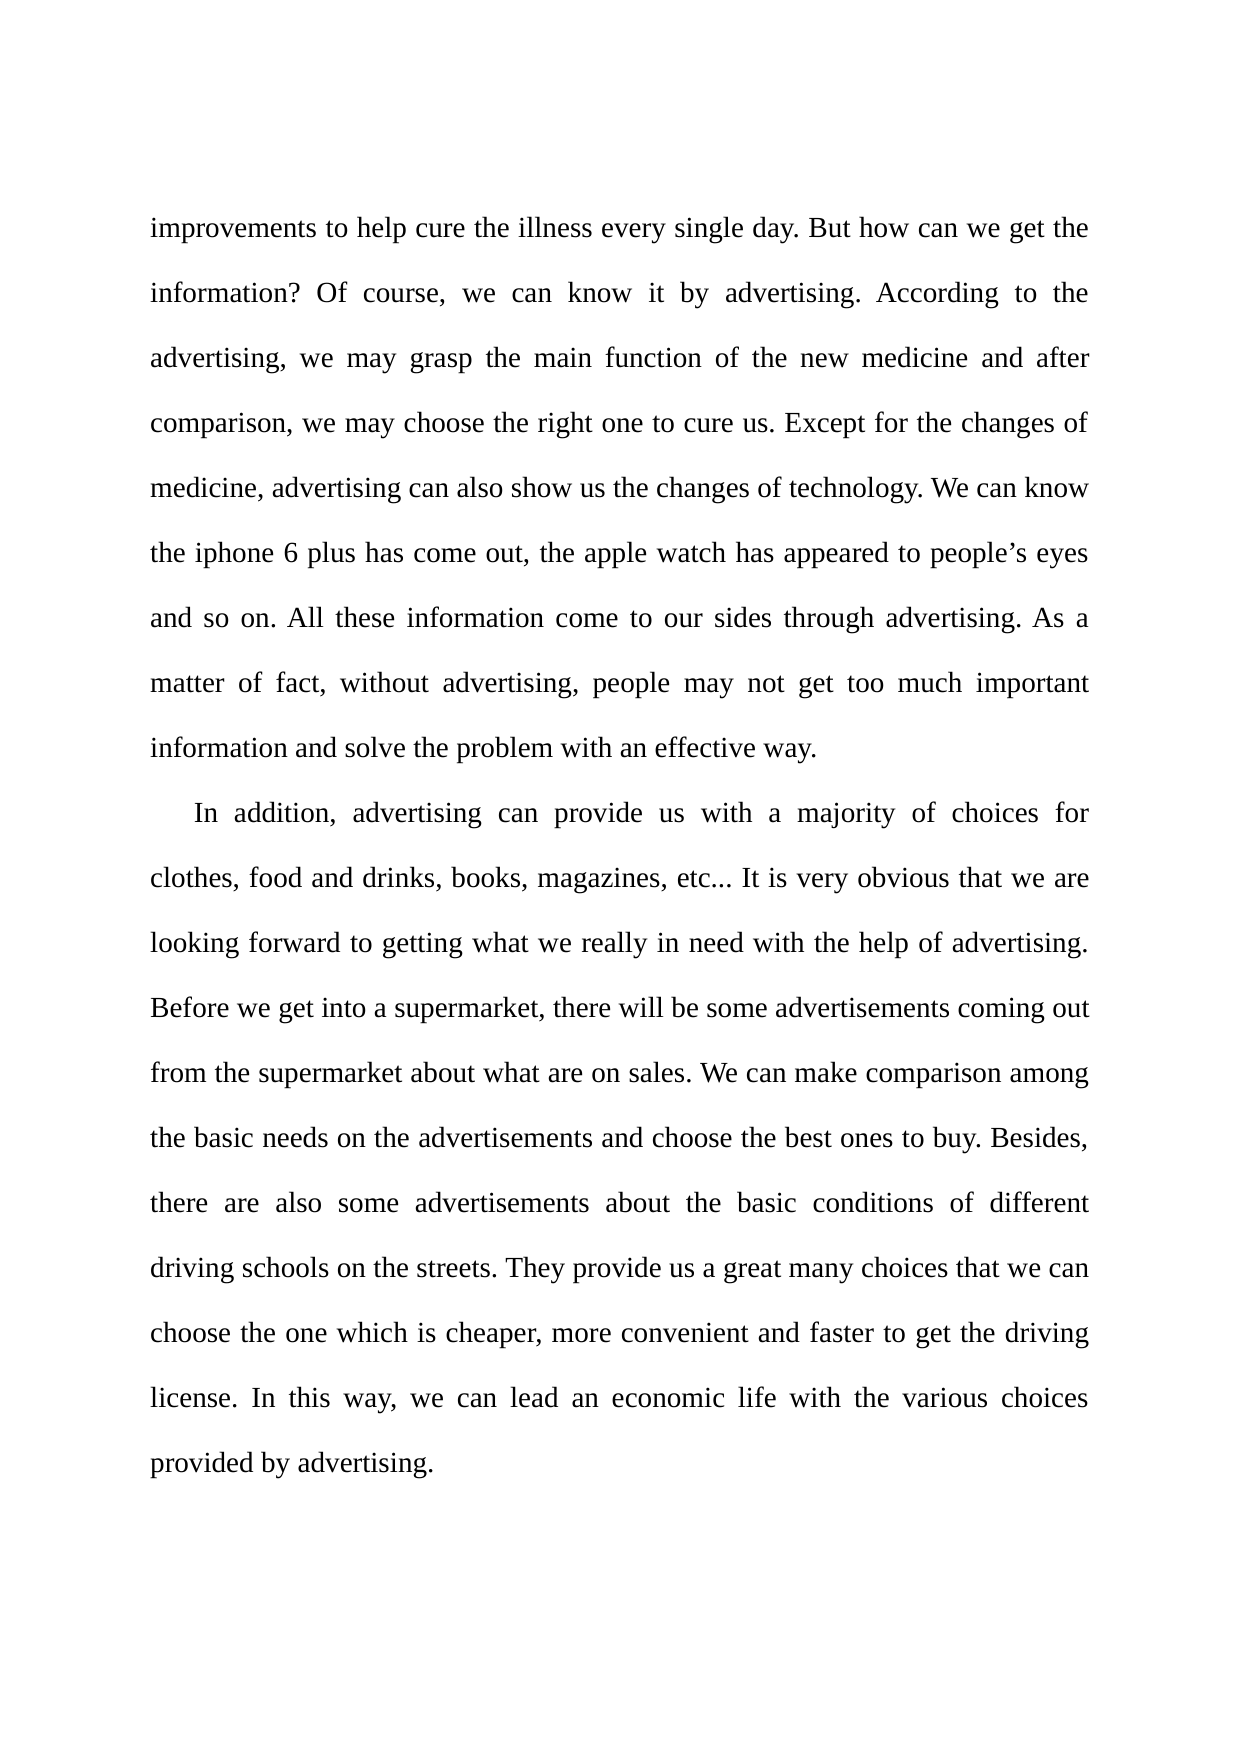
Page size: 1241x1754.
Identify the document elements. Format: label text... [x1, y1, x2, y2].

text In addition, advertising can provide us with a majority of choices for clothes, food and drinks, books, magazines, etc... It is very obvious that we are looking forward to getting what we really in need with the help of advertising. Before we get into a supermarket, there will be some advertisements coming out from the supermarket about what are on sales. We can make comparison among the basic needs on the advertisements and choose the best ones to buy. Besides, there are also some advertisements about the basic conditions of different driving schools on the streets. They provide us a great many choices that we can choose the one which is cheaper, more convenient and faster to get the driving license. In this way, we can lead an economic life with the various choices provided by advertising. [150, 779, 1090, 1494]
